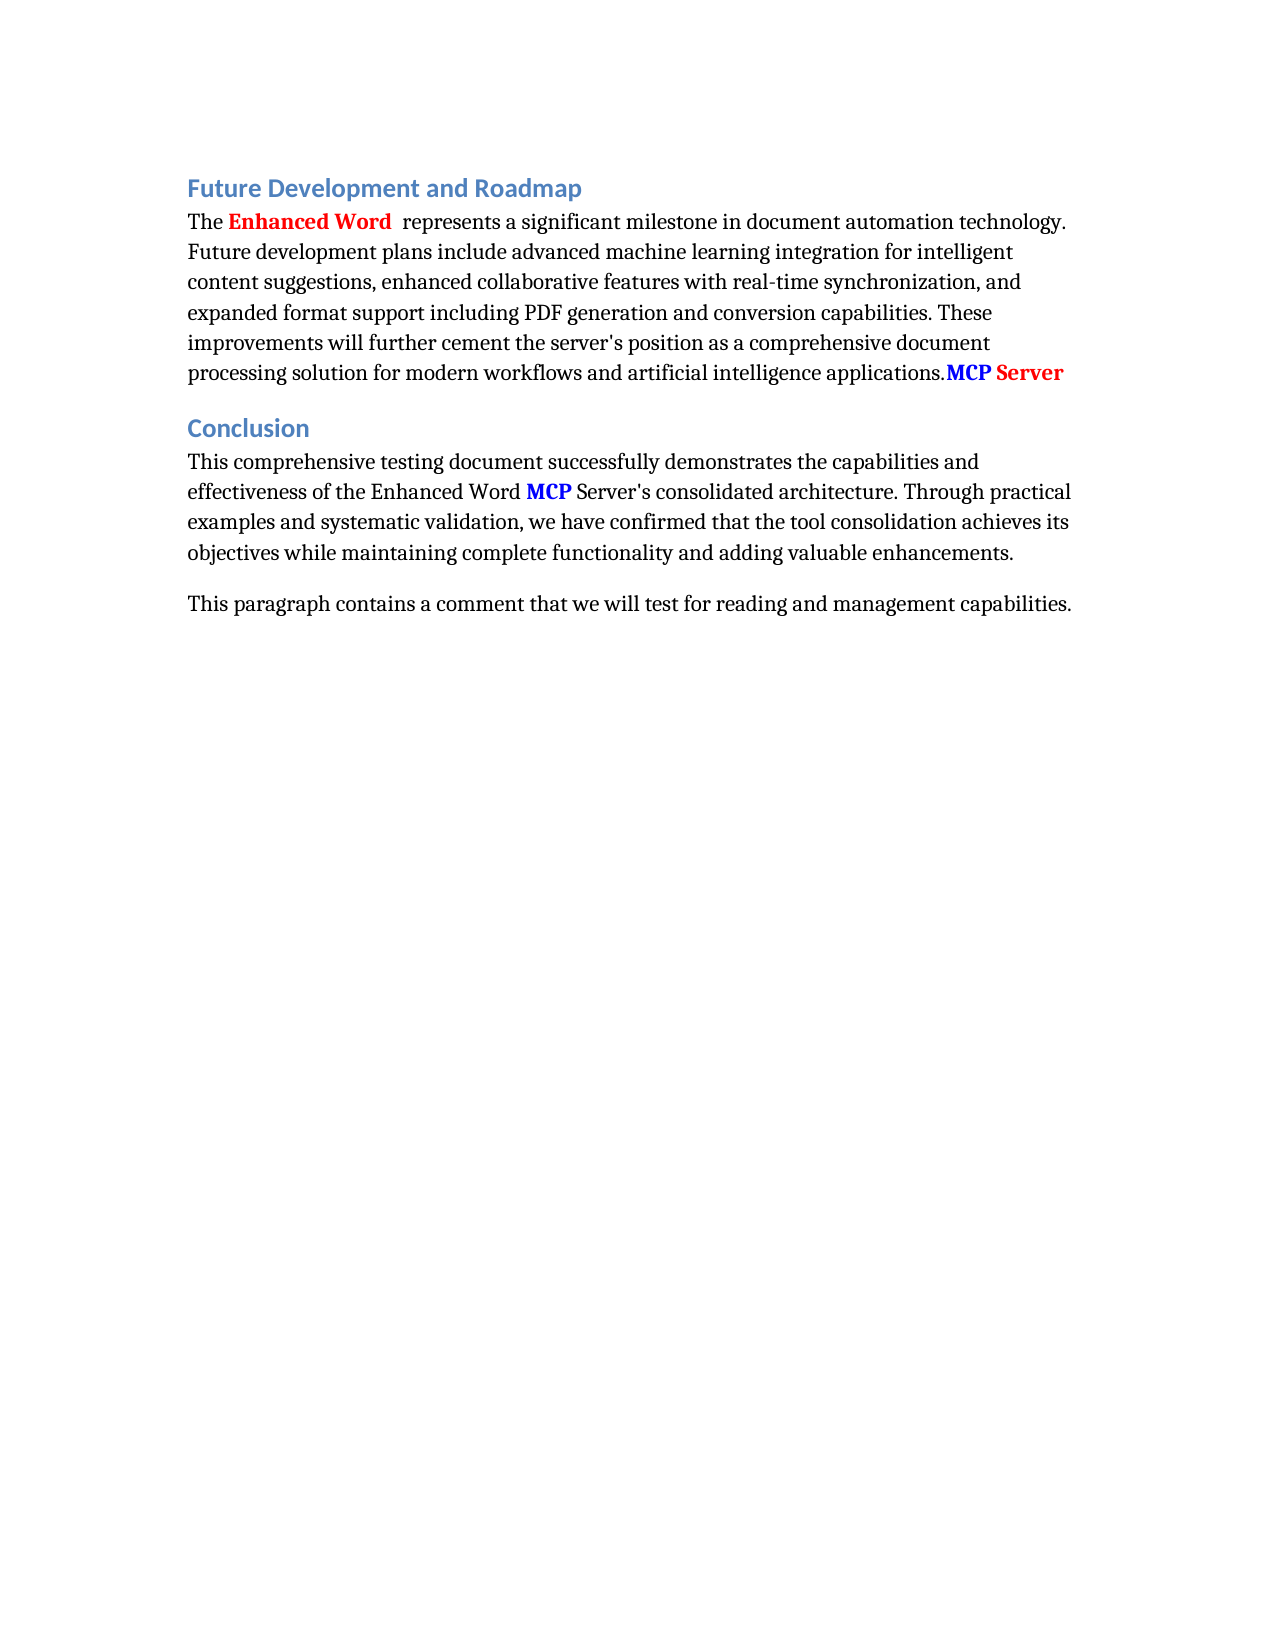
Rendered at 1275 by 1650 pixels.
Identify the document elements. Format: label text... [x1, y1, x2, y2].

text This paragraph contains a comment that we will test for reading and management capabilities. [187, 590, 1087, 617]
text This comprehensive testing document successfully demonstrates the capabilities and effectiveness of the Enhanced Word MCP Server's consolidated architecture. Through practical examples and systematic validation, we have confirmed that the tool consolidation achieves its objectives while maintaining complete functionality and adding valuable enhancements. [187, 449, 1087, 566]
subtitle Future Development and Roadmap [187, 171, 1087, 204]
text The Enhanced Word represents a significant milestone in document automation technology. Future development plans include advanced machine learning integration for intelligent content suggestions, enhanced collaborative features with real-time synchronization, and expanded format support including PDF generation and conversion capabilities. These improvements will further cement the server's position as a comprehensive document processing solution for modern workflows and artificial intelligence applications.MCP Server [187, 209, 1087, 386]
subtitle Conclusion [187, 411, 1087, 444]
